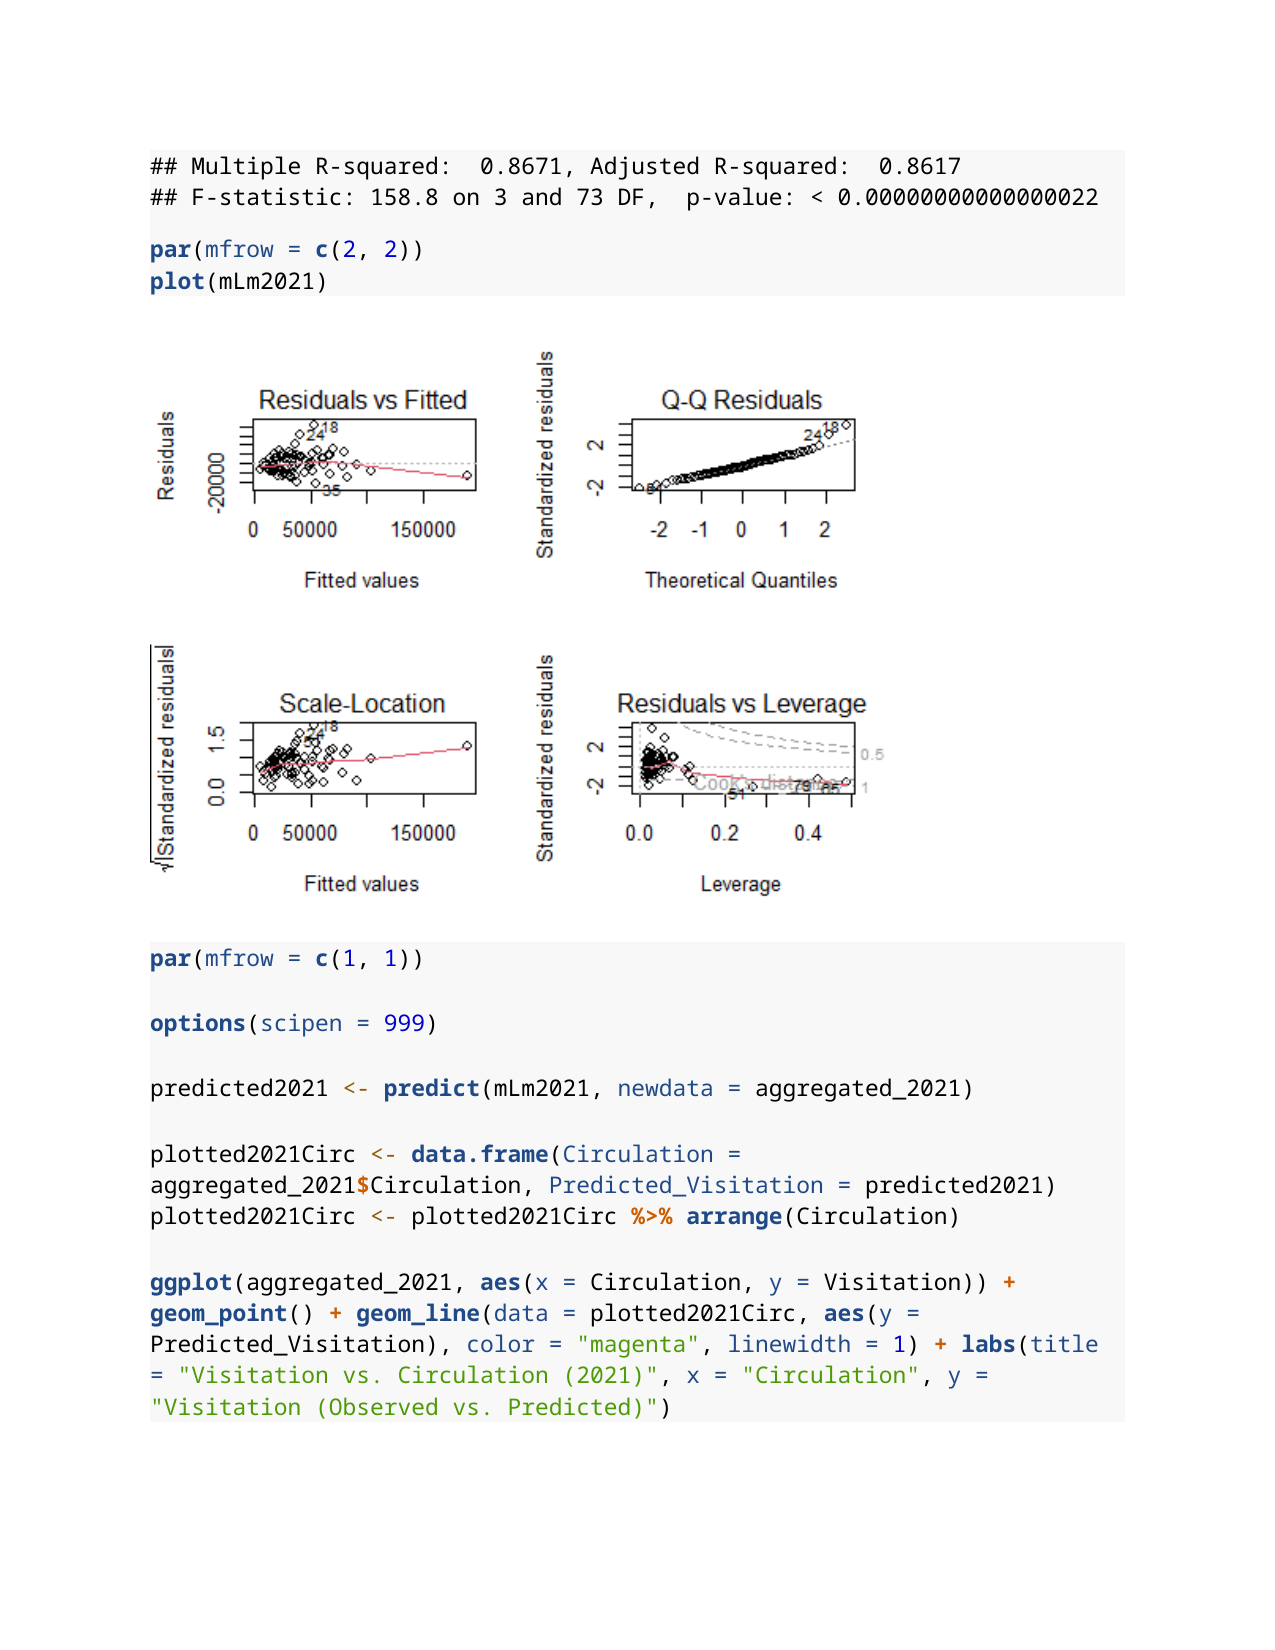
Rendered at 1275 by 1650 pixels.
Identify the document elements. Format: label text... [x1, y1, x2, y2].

text par(mfrow = c(1, 1)) options(scipen = 999) predicted2021 <- predict(mLm2021, newdata = aggregated_2021) plotted2021Circ <- data.frame(Circulation = aggregated_2021$Circulation, Predicted_Visitation = predicted2021) plotted2021Circ <- plotted2021Circ %>% arrange(Circulation) ggplot(aggregated_2021, aes(x = Circulation, y = Visitation)) + geom_point() + geom_line(data = plotted2021Circ, aes(y = Predicted_Visitation), color = "magenta", linewidth = 1) + labs(title = "Visitation vs. Circulation (2021)", x = "Circulation", y = "Visitation (Observed vs. Predicted)") [150, 942, 1125, 1422]
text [150, 150, 1125, 212]
text par(mfrow = c(2, 2)) plot(mLm2021) [150, 233, 1125, 296]
picture [150, 316, 908, 923]
